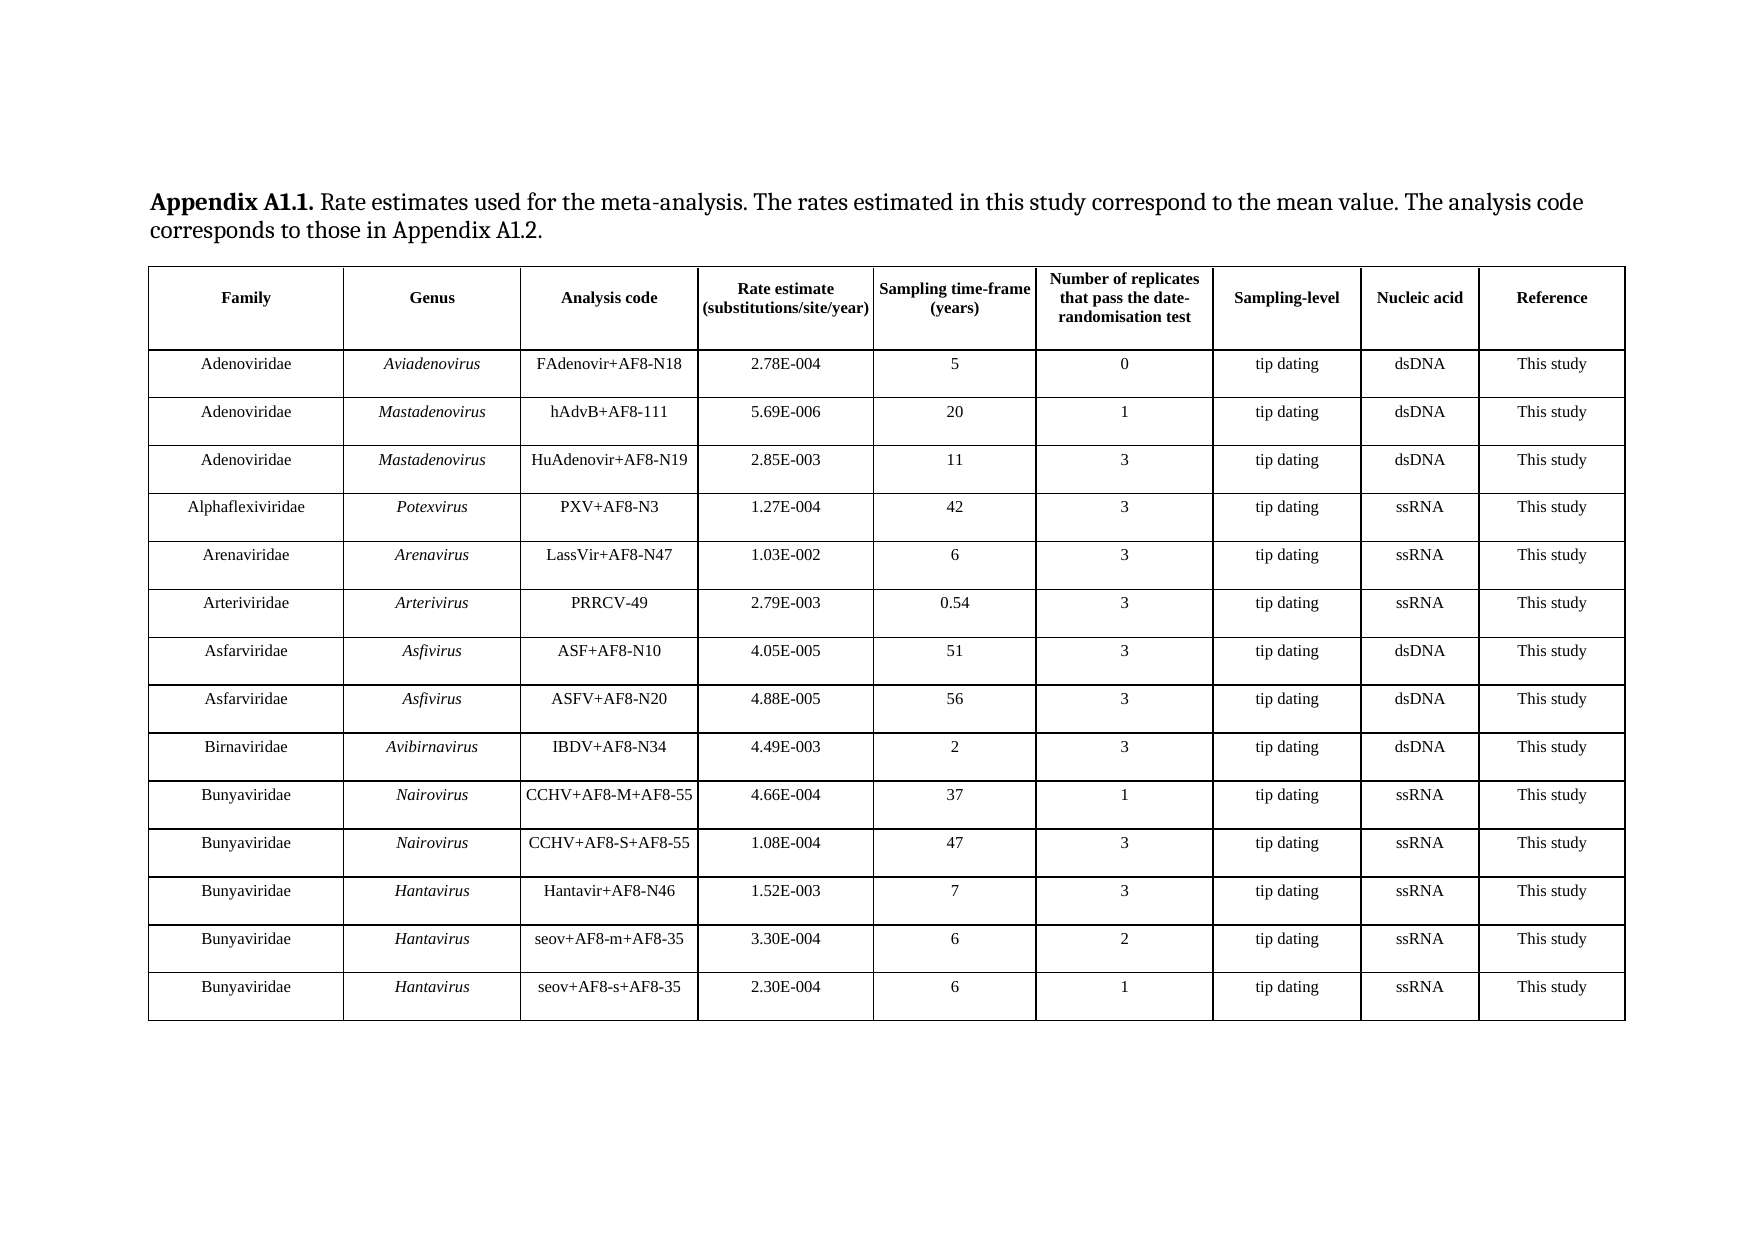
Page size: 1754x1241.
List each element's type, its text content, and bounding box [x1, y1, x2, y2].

table_cell 7 [874, 878, 1035, 924]
table_cell 2.78E-004 [699, 351, 873, 397]
table_header Number of replicates that pass the date-randomisation test [1037, 267, 1213, 349]
table_cell Nairovirus [344, 782, 520, 828]
table_cell 4.66E-004 [699, 782, 873, 828]
table_cell tip dating [1214, 494, 1360, 541]
table_cell 51 [874, 638, 1035, 684]
table_cell 3 [1037, 878, 1212, 924]
table_cell tip dating [1214, 590, 1360, 636]
table_cell Arenavirus [344, 542, 520, 588]
table_cell Asfarviridae [149, 638, 343, 684]
table_cell This study [1480, 686, 1624, 732]
table_cell Potexvirus [344, 494, 520, 541]
table_header Analysis code [521, 267, 698, 349]
table_cell tip dating [1214, 973, 1360, 1020]
table_cell dsDNA [1362, 638, 1478, 684]
table_cell 2 [874, 734, 1035, 780]
table_cell 3 [1037, 590, 1212, 636]
table_cell 1.52E-003 [699, 878, 873, 924]
table_cell This study [1480, 973, 1624, 1020]
table_cell tip dating [1214, 734, 1360, 780]
table_cell Aviadenovirus [344, 351, 520, 397]
table_cell CCHV+AF8-M+AF8-55 [521, 782, 697, 828]
table_cell This study [1480, 446, 1624, 493]
table_cell This study [1480, 494, 1624, 541]
table_cell ssRNA [1362, 590, 1478, 636]
table_cell ssRNA [1362, 494, 1478, 541]
table_header Rate estimate (substitutions/site/year) [699, 267, 873, 349]
table_cell This study [1480, 734, 1624, 780]
table_cell 2.85E-003 [699, 446, 873, 493]
table_cell ssRNA [1362, 926, 1478, 972]
table_cell tip dating [1214, 686, 1360, 732]
table_cell dsDNA [1362, 734, 1478, 780]
table_cell This study [1480, 878, 1624, 924]
table_cell 4.49E-003 [699, 734, 873, 780]
table_cell tip dating [1214, 446, 1360, 493]
table_cell ssRNA [1362, 542, 1478, 588]
table_cell This study [1480, 830, 1624, 876]
table_cell tip dating [1214, 542, 1360, 588]
table_cell 6 [874, 973, 1035, 1020]
table_cell 11 [874, 446, 1035, 493]
table_cell Hantavirus [344, 926, 520, 972]
table_cell Adenoviridae [149, 446, 343, 493]
table_cell Asfivirus [344, 638, 520, 684]
table_cell Adenoviridae [149, 398, 343, 445]
table_cell FAdenovir+AF8-N18 [521, 351, 697, 397]
table_cell HuAdenovir+AF8-N19 [521, 446, 697, 493]
table_cell ssRNA [1362, 973, 1478, 1020]
table_cell PXV+AF8-N3 [521, 494, 697, 541]
table_cell Bunyaviridae [149, 926, 343, 972]
table_cell This study [1480, 351, 1624, 397]
table_cell ASF+AF8-N10 [521, 638, 697, 684]
table_cell 56 [874, 686, 1035, 732]
table_header Sampling-level [1214, 267, 1361, 349]
table_cell tip dating [1214, 830, 1360, 876]
table_cell 47 [874, 830, 1035, 876]
table_cell PRRCV-49 [521, 590, 697, 636]
table_cell tip dating [1214, 782, 1360, 828]
table_cell Bunyaviridae [149, 878, 343, 924]
table_cell Arteriviridae [149, 590, 343, 636]
table_cell This study [1480, 542, 1624, 588]
table_header Family [149, 267, 343, 349]
table_cell tip dating [1214, 638, 1360, 684]
table_cell Avibirnavirus [344, 734, 520, 780]
table_cell 5.69E-006 [699, 398, 873, 445]
table_cell 3 [1037, 446, 1212, 493]
table_cell Nairovirus [344, 830, 520, 876]
table_cell seov+AF8-s+AF8-35 [521, 973, 697, 1020]
table_cell 20 [874, 398, 1035, 445]
table_cell Bunyaviridae [149, 782, 343, 828]
table_cell Mastadenovirus [344, 446, 520, 493]
table_cell 5 [874, 351, 1035, 397]
table_cell 1 [1037, 398, 1212, 445]
table_header Nucleic acid [1362, 267, 1479, 349]
table_cell 4.05E-005 [699, 638, 873, 684]
table_cell 1.27E-004 [699, 494, 873, 541]
table_cell CCHV+AF8-S+AF8-55 [521, 830, 697, 876]
table_cell hAdvB+AF8-111 [521, 398, 697, 445]
table_cell 3 [1037, 686, 1212, 732]
table_cell This study [1480, 590, 1624, 636]
table_cell This study [1480, 782, 1624, 828]
table_cell 3 [1037, 830, 1212, 876]
table_cell This study [1480, 926, 1624, 972]
table_cell 6 [874, 926, 1035, 972]
table_cell Adenoviridae [149, 351, 343, 397]
table_cell ASFV+AF8-N20 [521, 686, 697, 732]
table_cell Asfivirus [344, 686, 520, 732]
table_cell ssRNA [1362, 782, 1478, 828]
table_cell tip dating [1214, 351, 1360, 397]
table_cell 0.54 [874, 590, 1035, 636]
table_cell ssRNA [1362, 830, 1478, 876]
table_cell Asfarviridae [149, 686, 343, 732]
table_header Reference [1480, 267, 1624, 349]
table_cell 2 [1037, 926, 1212, 972]
table_cell tip dating [1214, 926, 1360, 972]
table_cell dsDNA [1362, 398, 1478, 445]
table_cell Birnaviridae [149, 734, 343, 780]
table_cell Hantavirus [344, 973, 520, 1020]
table_header Genus [344, 267, 520, 349]
table_cell 3.30E-004 [699, 926, 873, 972]
table_cell This study [1480, 638, 1624, 684]
table_cell 37 [874, 782, 1035, 828]
table_cell tip dating [1214, 398, 1360, 445]
table_cell 3 [1037, 494, 1212, 541]
table_cell dsDNA [1362, 446, 1478, 493]
table_cell Mastadenovirus [344, 398, 520, 445]
table_cell 1.08E-004 [699, 830, 873, 876]
table_cell 4.88E-005 [699, 686, 873, 732]
table_cell Hantavirus [344, 878, 520, 924]
table_cell dsDNA [1362, 686, 1478, 732]
table_cell Bunyaviridae [149, 830, 343, 876]
table_cell 3 [1037, 638, 1212, 684]
table_cell 2.30E-004 [699, 973, 873, 1020]
table_cell LassVir+AF8-N47 [521, 542, 697, 588]
table_cell 3 [1037, 542, 1212, 588]
table_cell 6 [874, 542, 1035, 588]
table_cell Arterivirus [344, 590, 520, 636]
table_header Sampling time-frame (years) [874, 267, 1036, 349]
table_cell ssRNA [1362, 878, 1478, 924]
table_cell Bunyaviridae [149, 973, 343, 1020]
table_cell IBDV+AF8-N34 [521, 734, 697, 780]
table_cell 42 [874, 494, 1035, 541]
table_cell Hantavir+AF8-N46 [521, 878, 697, 924]
table_cell This study [1480, 398, 1624, 445]
table_cell 1 [1037, 973, 1212, 1020]
table_cell Alphaflexiviridae [149, 494, 343, 541]
table_cell dsDNA [1362, 351, 1478, 397]
table_cell 3 [1037, 734, 1212, 780]
table_cell 2.79E-003 [699, 590, 873, 636]
table_cell seov+AF8-m+AF8-35 [521, 926, 697, 972]
text Appendix A1.1. Rate estimates used for the meta-analysis. The rates estimated in this study correspond to the mean value. The analysis code corresponds to those in Appendix A1.2. [150, 187, 1604, 245]
table_cell 1.03E-002 [699, 542, 873, 588]
table_cell Arenaviridae [149, 542, 343, 588]
table_cell 0 [1037, 351, 1212, 397]
table_cell tip dating [1214, 878, 1360, 924]
table_cell 1 [1037, 782, 1212, 828]
